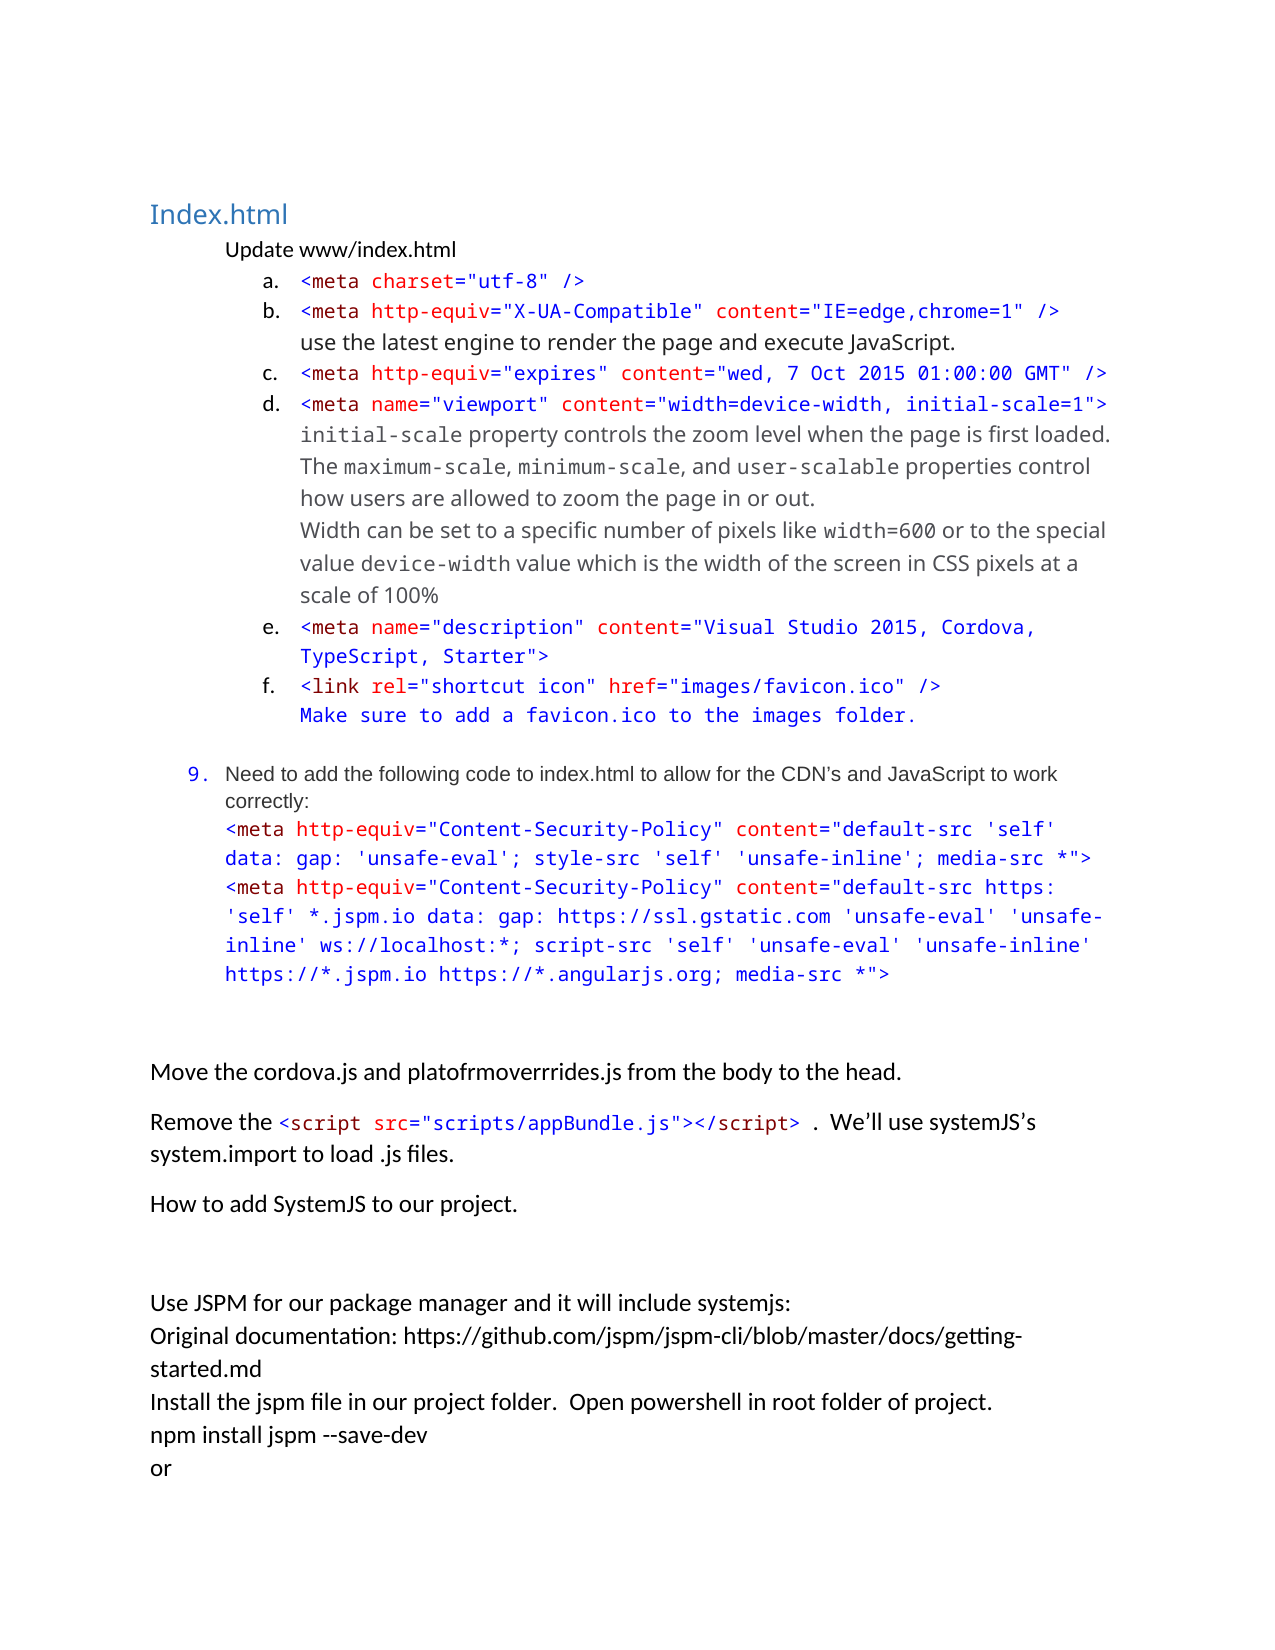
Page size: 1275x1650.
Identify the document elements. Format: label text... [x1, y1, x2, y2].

text Move the cordova.js and platofrmoverrrides.js from the body to the head. [150, 1056, 1125, 1087]
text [150, 1287, 1125, 1482]
subtitle Index.html [150, 196, 1125, 233]
list <meta charset="utf-8" /> [262, 266, 1125, 294]
list <meta name="description" content="Visual Studio 2015, Cordova, TypeScript, Starter"> [262, 612, 1125, 669]
list Need to add the following code to index.html to allow for the CDN’s and JavaScript to work correctly: <meta http-equiv="Content-Security-Policy" content="default-src 'self' data: gap: 'unsafe-eval'; style-src 'self' 'unsafe-inline'; media-src *"> [187, 761, 1125, 871]
list Update www/index.html [225, 236, 1125, 263]
list <link rel="shortcut icon" href="images/favicon.ico" /> Make sure to add a favicon.ico to the images folder. [262, 671, 1125, 728]
text How to add SystemJS to our project. [150, 1188, 1125, 1219]
text Remove the <script src="scripts/appBundle.js"></script> . We’ll use systemJS’s system.import to load .js files. [150, 1106, 1125, 1169]
list <meta name="viewport" content="width=device-width, initial-scale=1"> initial-scale property controls the zoom level when the page is first loaded. The maximum-scale, minimum-scale, and user-scalable properties control how users are allowed to zoom the page in or out. Width can be set to a specific number of pixels like width=600 or to the special value device-width value which is the width of the screen in CSS pixels at a scale of 100% [262, 389, 1125, 609]
list <meta http-equiv="expires" content="wed, 7 Oct 2015 01:00:00 GMT" /> [262, 358, 1125, 387]
list <meta http-equiv="Content-Security-Policy" content="default-src https: 'self' *.jspm.io data: gap: https://ssl.gstatic.com 'unsafe-eval' 'unsafe-inline' ws://localhost:*; script-src 'self' 'unsafe-eval' 'unsafe-inline' https://*.jspm.io https://*.angularjs.org; media-src *"> [225, 873, 1125, 988]
list <meta http-equiv="X-UA-Compatible" content="IE=edge,chrome=1" /> use the latest engine to render the page and execute JavaScript. [262, 296, 1125, 356]
